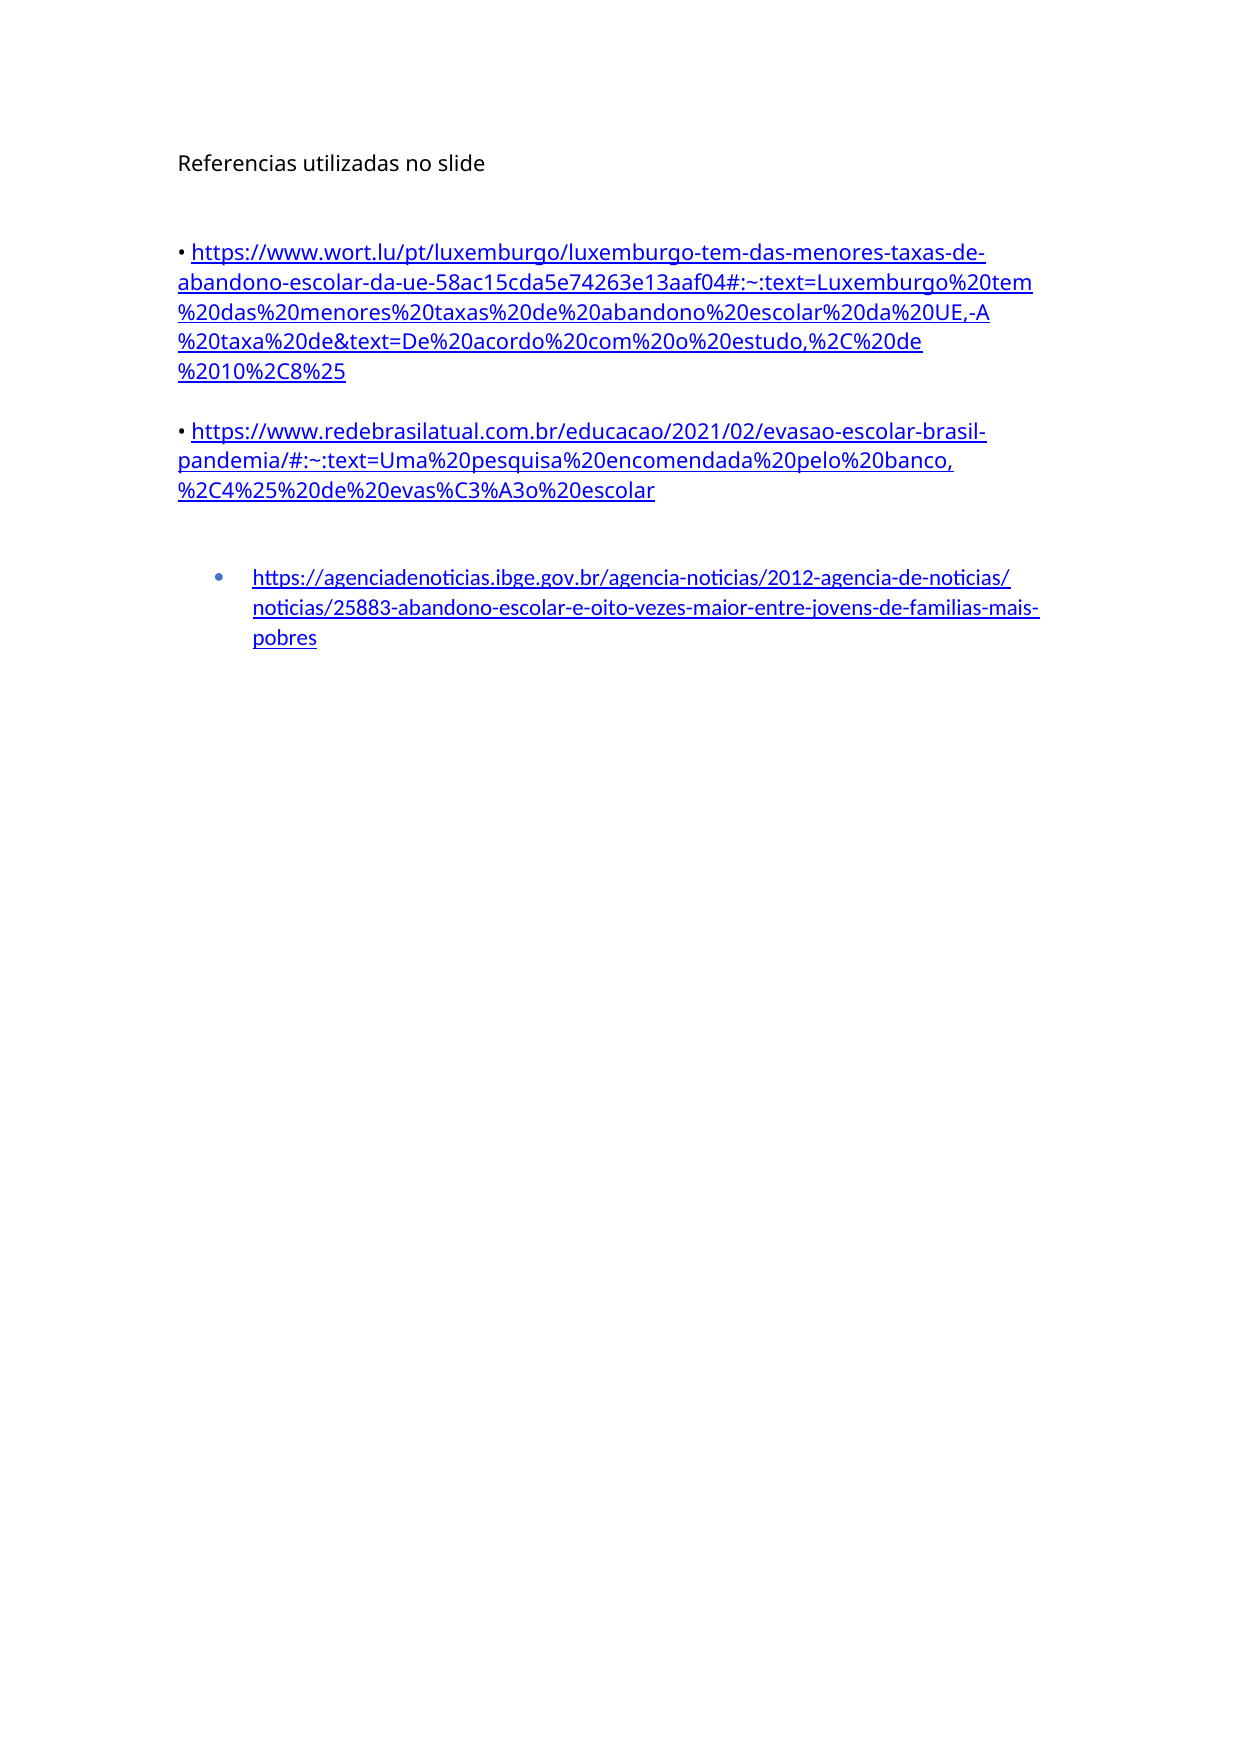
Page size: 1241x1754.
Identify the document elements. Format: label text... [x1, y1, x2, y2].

list https://agenciadenoticias.ibge.gov.br/agencia-noticias/2012-agencia-de-noticias/noticias/25883-abandono-escolar-e-oito-vezes-maior-entre-jovens-de-familias-mais-pobres [215, 563, 1063, 651]
text Referencias utilizadas no slide • https://www.wort.lu/pt/luxemburgo/luxemburgo-tem-das-menores-taxas-de-abandono-escolar-da-ue-58ac15cda5e74263e13aaf04#:~:text=Luxemburgo%20tem%20das%20menores%20taxas%20de%20abandono%20escolar%20da%20UE,-A%20taxa%20de&text=De%20acordo%20com%20o%20estudo,%2C%20de%2010%2C8%25 • https://www.redebrasilatual.com.br/educacao/2021/02/evasao-escolar-brasil-pandemia/#:~:text=Uma%20pesquisa%20encomendada%20pelo%20banco,%2C4%25%20de%20evas%C3%A3o%20escolar [177, 148, 1063, 563]
